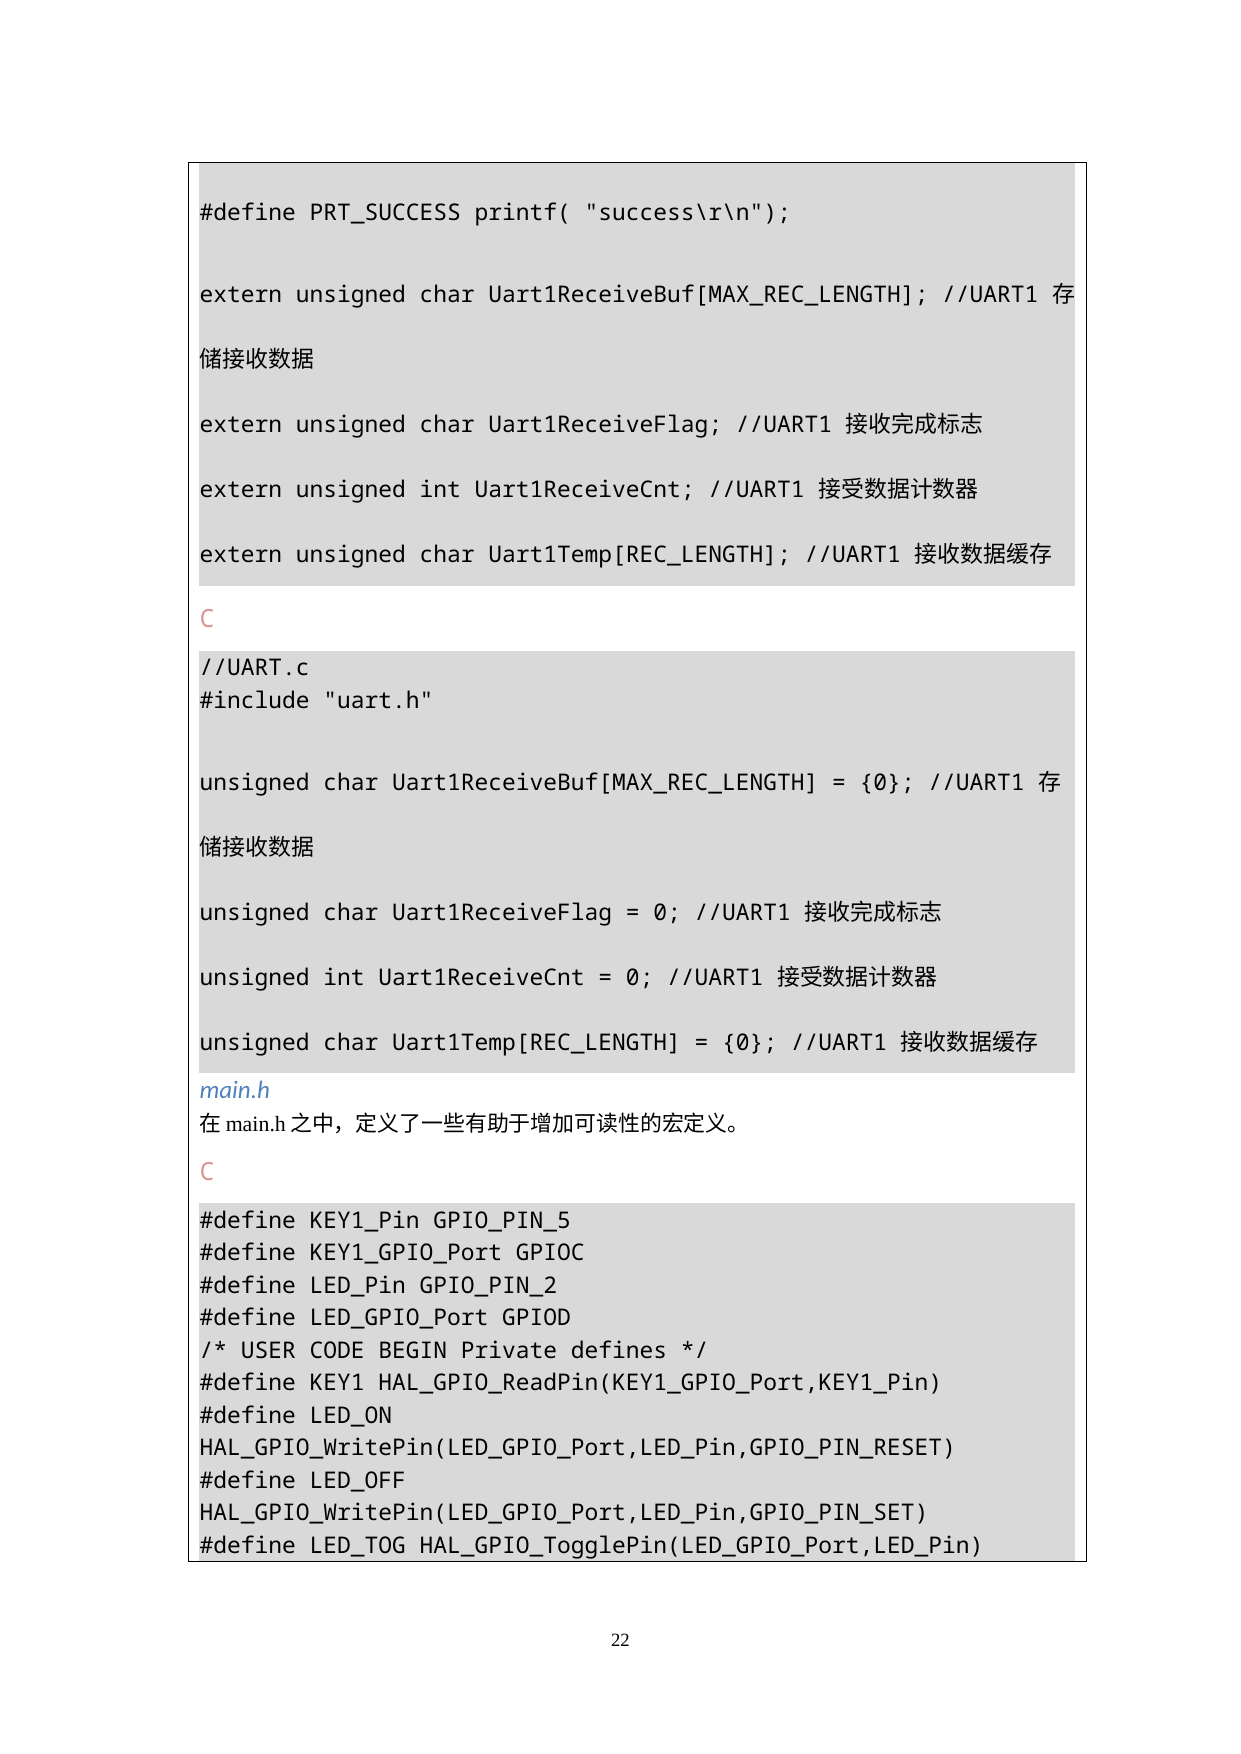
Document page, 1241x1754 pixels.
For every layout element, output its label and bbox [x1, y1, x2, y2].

table_cell [189, 163, 1086, 1561]
